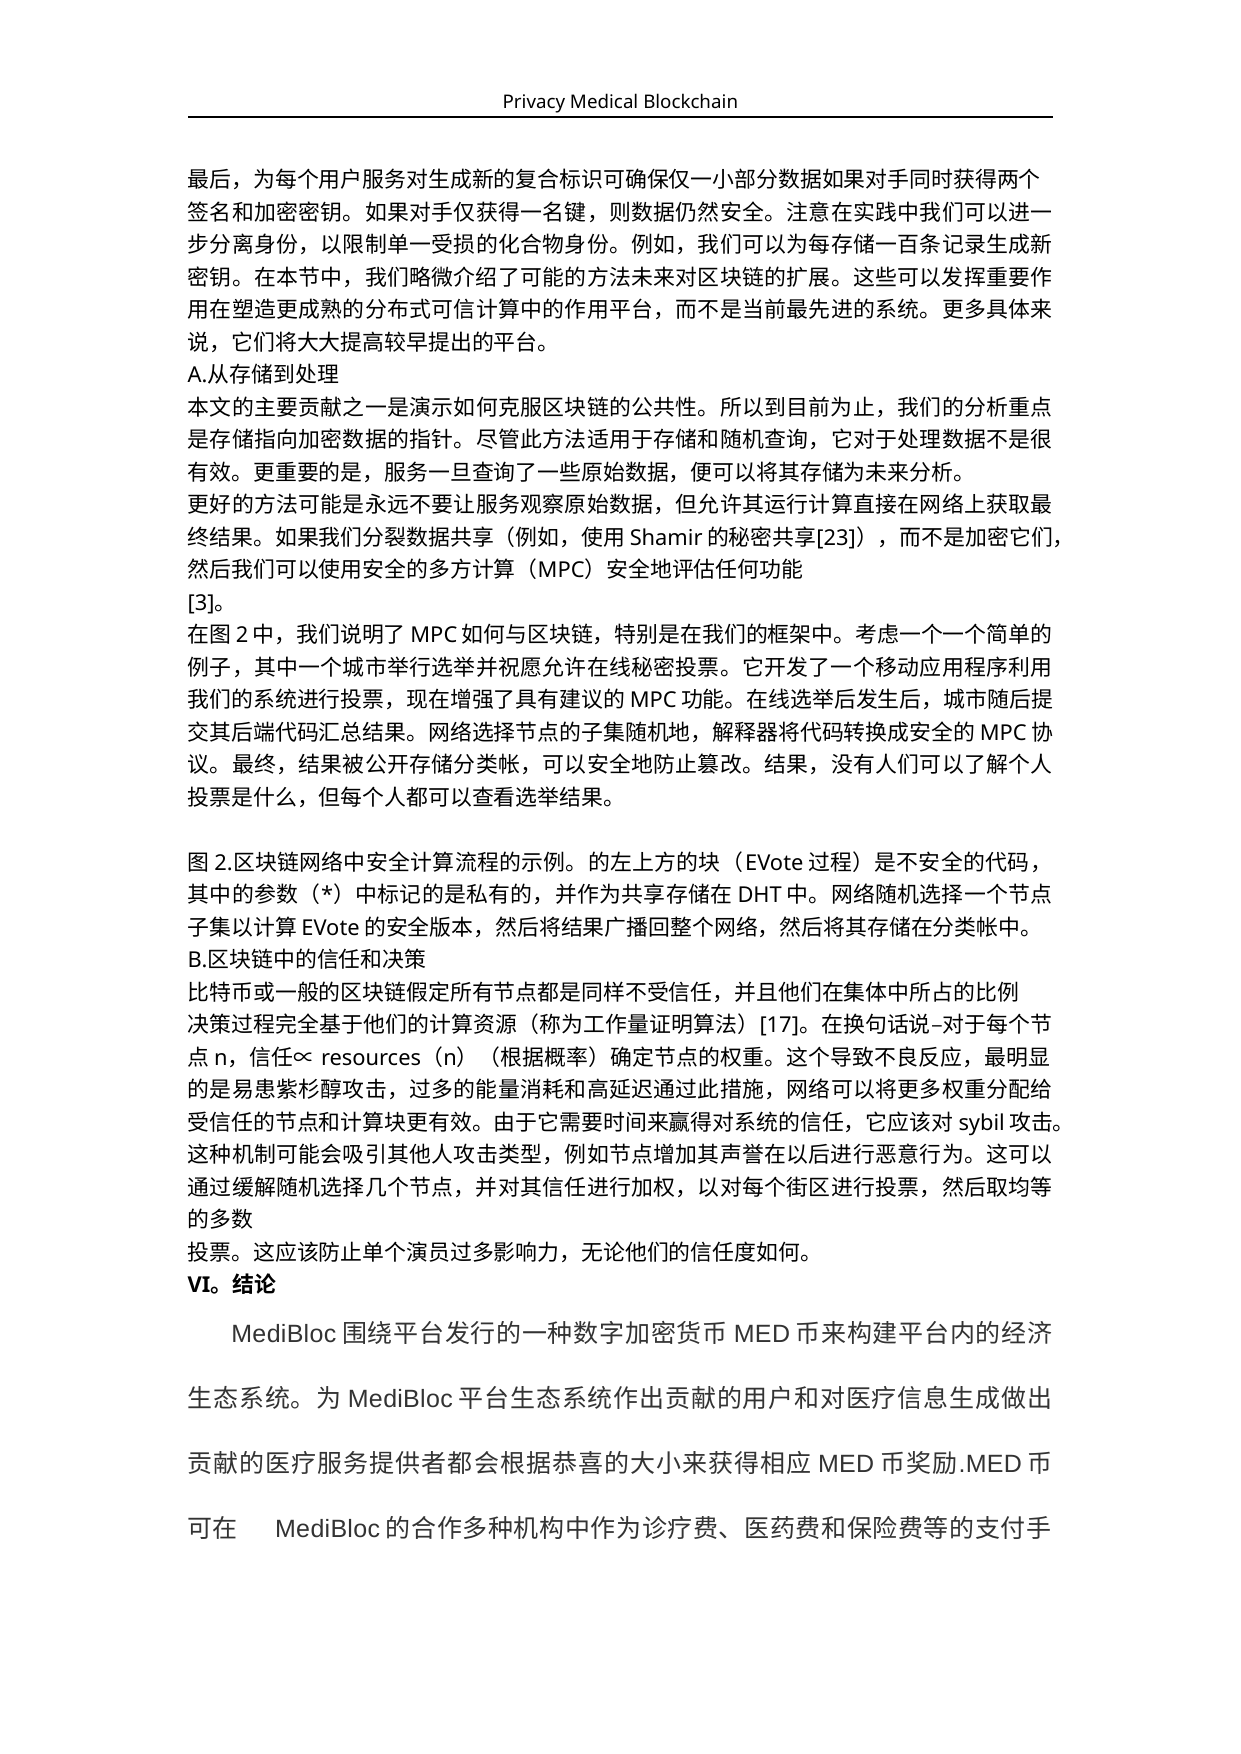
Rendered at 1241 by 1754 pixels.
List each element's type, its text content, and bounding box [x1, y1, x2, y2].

text 决策过程完全基于他们的计算资源（称为工作量证明算法）[17]。在换句话说–对于每个节点n，信任∝ resources（n）（根据概率）确定节点的权重。这个导致不良反应，最明显的是易患紫杉醇攻击，过多的能量消耗和高延迟通过此措施，网络可以将更多权重分配给受信任的节点和计算块更有效。由于它需要时间来赢得对系统的信任，它应该对sybil攻击。这种机制可能会吸引其他人攻击类型，例如节点增加其声誉在以后进行恶意行为。这可以通过缓解随机选择几个节点，并对其信任进行加权，以对每个街区进行投票，然后取均等的多数 [187, 1007, 1053, 1234]
text 在图2中，我们说明了MPC如何与区块链，特别是在我们的框架中。考虑一个一个简单的例子，其中一个城市举行选举并祝愿允许在线秘密投票。它开发了一个移动应用程序利用我们的系统进行投票，现在增强了具有建议的MPC功能。在线选举后发生后，城市随后提交其后端代码汇总结果。网络选择节点的子集随机地，解释器将代码转换成安全的MPC协议。最终，结果被公开存储分类帐，可以安全地防止篡改。结果，没有人们可以了解个人投票是什么，但每个人都可以查看选举结果。 [187, 617, 1053, 812]
text 投票。这应该防止单个演员过多影响力，无论他们的信任度如何。 [187, 1234, 1053, 1267]
text [3]。 [187, 584, 1053, 617]
text 最后，为每个用户服务对生成新的复合标识可确保仅一小部分数据如果对手同时获得两个 [187, 162, 1053, 194]
text 本文的主要贡献之一是演示如何克服区块链的公共性。所以到目前为止，我们的分析重点是存储指向加密数据的指针。尽管此方法适用于存储和随机查询，它对于处理数据不是很有效。更重要的是，服务一旦查询了一些原始数据，便可以将其存储为未来分析。 [187, 389, 1053, 487]
text 更好的方法可能是永远不要让服务观察原始数据，但允许其运行计算直接在网络上获取最终结果。如果我们分裂数据共享（例如，使用Shamir的秘密共享[23]），而不是加密它们，然后我们可以使用安全的多方计算（MPC）安全地评估任何功能 [187, 487, 1053, 584]
text 签名和加密密钥。如果对手仅获得一名键，则数据仍然安全。注意在实践中我们可以进一步分离身份，以限制单一受损的化合物身份。例如，我们可以为每存储一百条记录生成新密钥。在本节中，我们略微介绍了可能的方法未来对区块链的扩展。这些可以发挥重要作用在塑造更成熟的分布式可信计算中的作用平台，而不是当前最先进的系统。更多具体来说，它们将大大提高较早提出的平台。 [187, 194, 1053, 357]
text A.从存储到处理 [187, 357, 1053, 389]
text 比特币或一般的区块链假定所有节点都是同样不受信任，并且他们在集体中所占的比例 [187, 974, 1053, 1007]
text VI。结论 [187, 1267, 1053, 1299]
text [187, 1299, 1053, 1559]
text B.区块链中的信任和决策 [187, 942, 1053, 974]
text 图2.区块链网络中安全计算流程的示例。的左上方的块（EVote过程）是不安全的代码，其中的参数（*）中标记的是私有的，并作为共享存储在DHT中。网络随机选择一个节点子集以计算EVote的安全版本，然后将结果广播回整个网络，然后将其存储在分类帐中。 [187, 844, 1053, 942]
